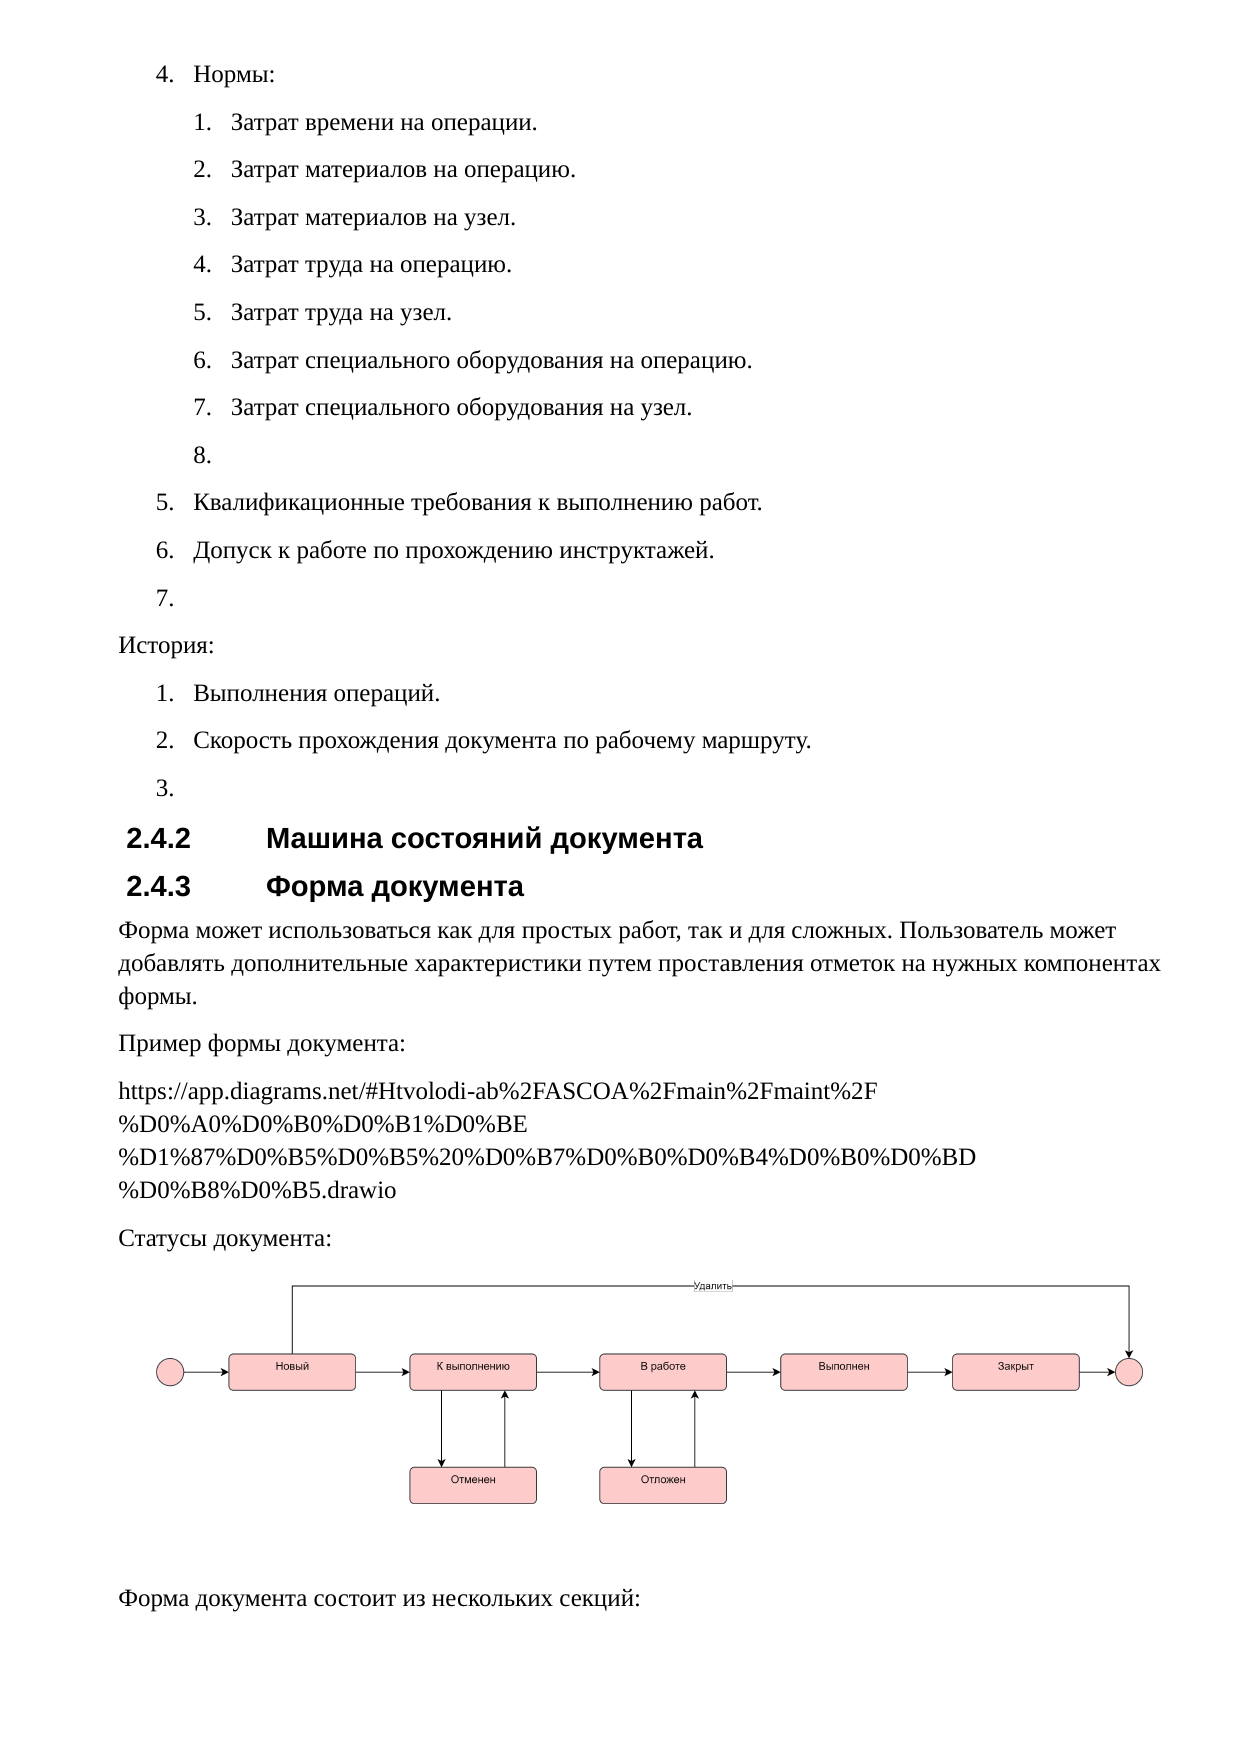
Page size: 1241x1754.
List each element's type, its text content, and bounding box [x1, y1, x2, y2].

list Выполнения операций. [156, 678, 1181, 707]
text Пример формы документа: [118, 1028, 1181, 1057]
list Затрат материалов на операцию. [193, 154, 1181, 183]
list Затрат материалов на узел. [193, 202, 1181, 231]
list Нормы: [156, 59, 1181, 88]
subtitle Форма документа [118, 869, 1181, 902]
list Квалификационные требования к выполнению работ. [156, 487, 1181, 516]
text Форма документа состоит из нескольких секций: [118, 1583, 1181, 1612]
text Статусы документа: [118, 1223, 1181, 1252]
text Форма может использоваться как для простых работ, так и для сложных. Пользователь может добавлять дополнительные характеристики путем проставления отметок на нужных компонентах формы. [118, 915, 1181, 1010]
list Затрат труда на операцию. [193, 249, 1181, 278]
list Затрат специального оборудования на операцию. [193, 345, 1181, 373]
picture [147, 1270, 1152, 1513]
text История: [118, 630, 1181, 659]
list Затрат времени на операции. [193, 107, 1181, 135]
list Допуск к работе по прохождению инструктажей. [156, 535, 1181, 564]
list Скорость прохождения документа по рабочему маршруту. [156, 726, 1181, 754]
subtitle Машина состояний документа [118, 821, 1181, 854]
list Затрат специального оборудования на узел. [193, 392, 1181, 421]
list Затрат труда на узел. [193, 297, 1181, 326]
text https://app.diagrams.net/#Htvolodi-ab%2FASCOA%2Fmain%2Fmaint%2F%D0%A0%D0%B0%D0%B1%D0%BE%D1%87%D0%B5%D0%B5%20%D0%B7%D0%B0%D0%B4%D0%B0%D0%BD%D0%B8%D0%B5.drawio [118, 1076, 1181, 1204]
